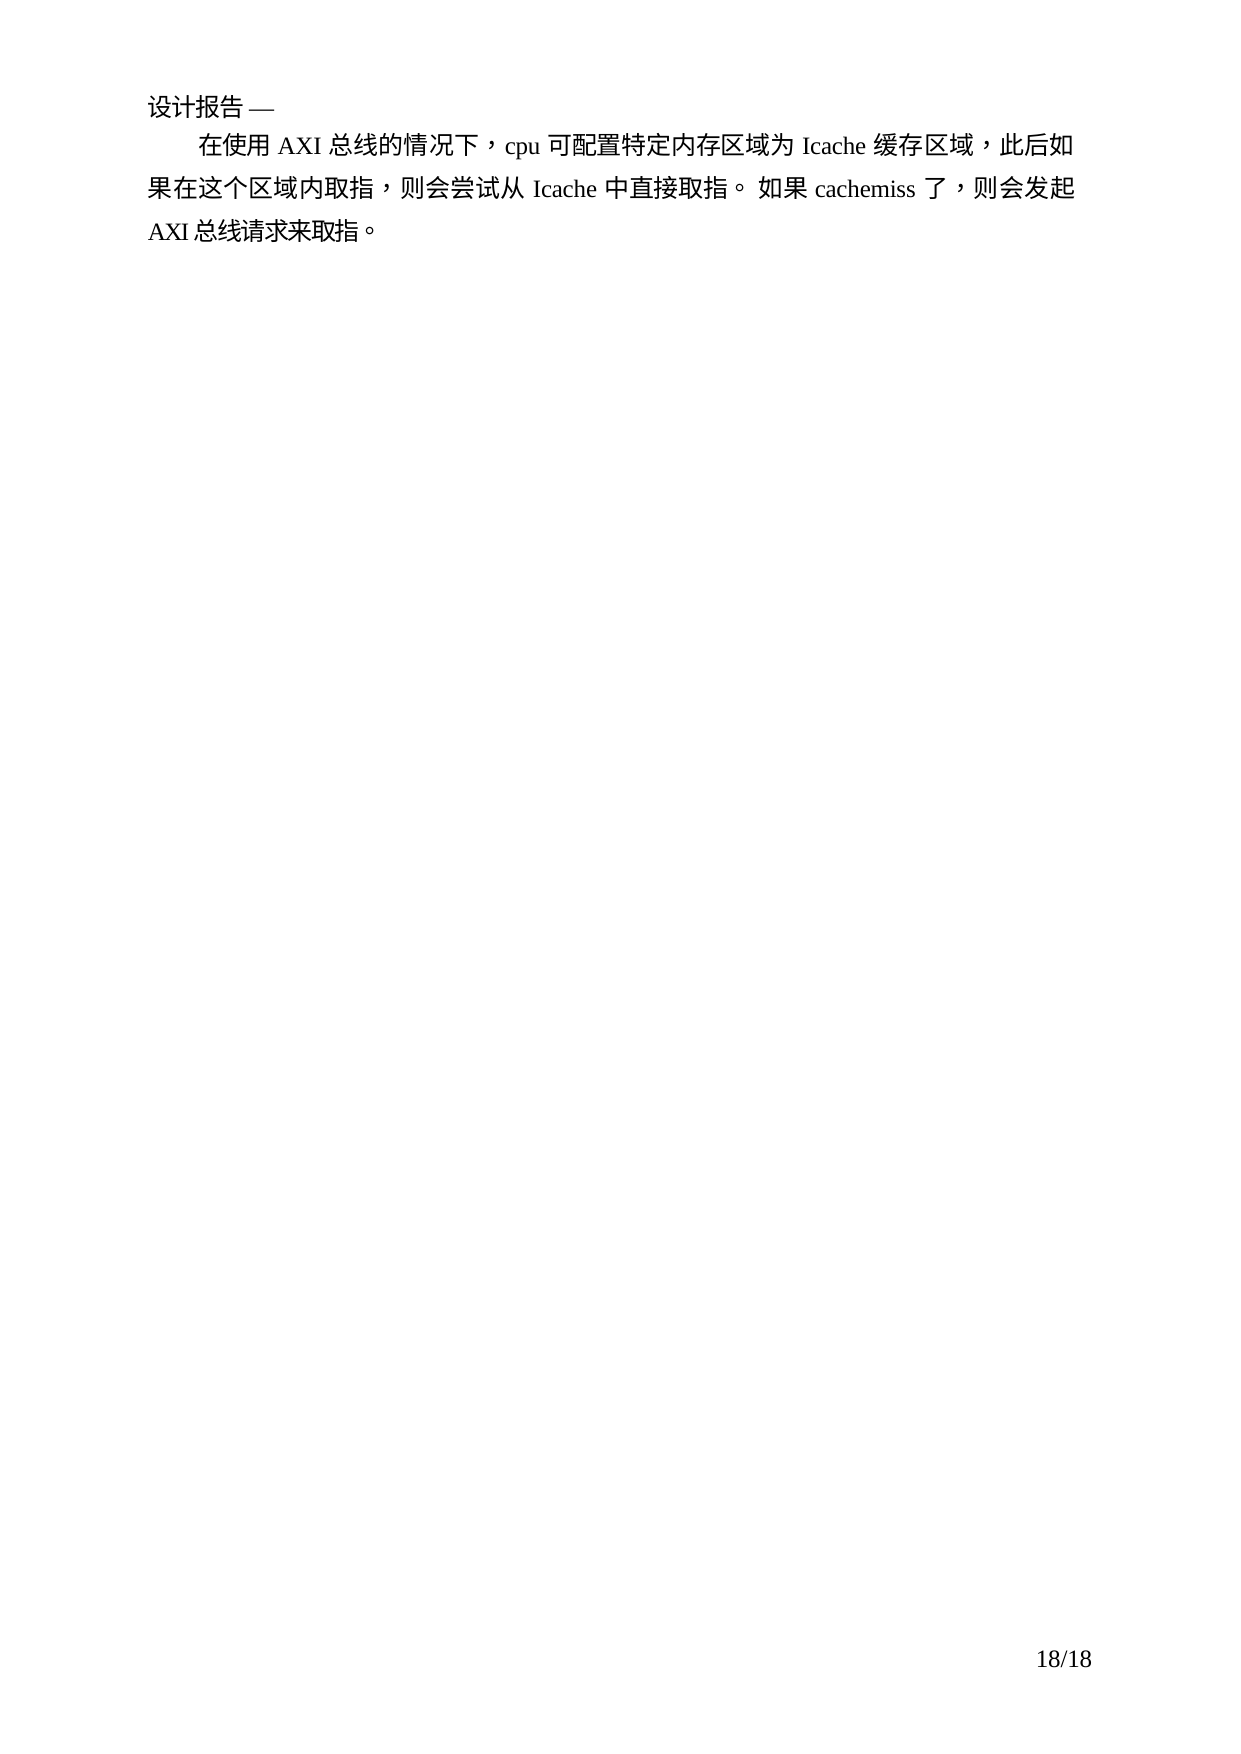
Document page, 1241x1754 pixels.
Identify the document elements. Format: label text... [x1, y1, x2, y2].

text 在使用 AXI 总线的情况下，cpu 可配置特定内存区域为 Icache 缓存区域，此后如果在这个区域内取指，则会尝试从 Icache 中直接取指。 如果 cachemiss 了，则会发起 AXI 总线请求来取指。 [148, 131, 1075, 246]
